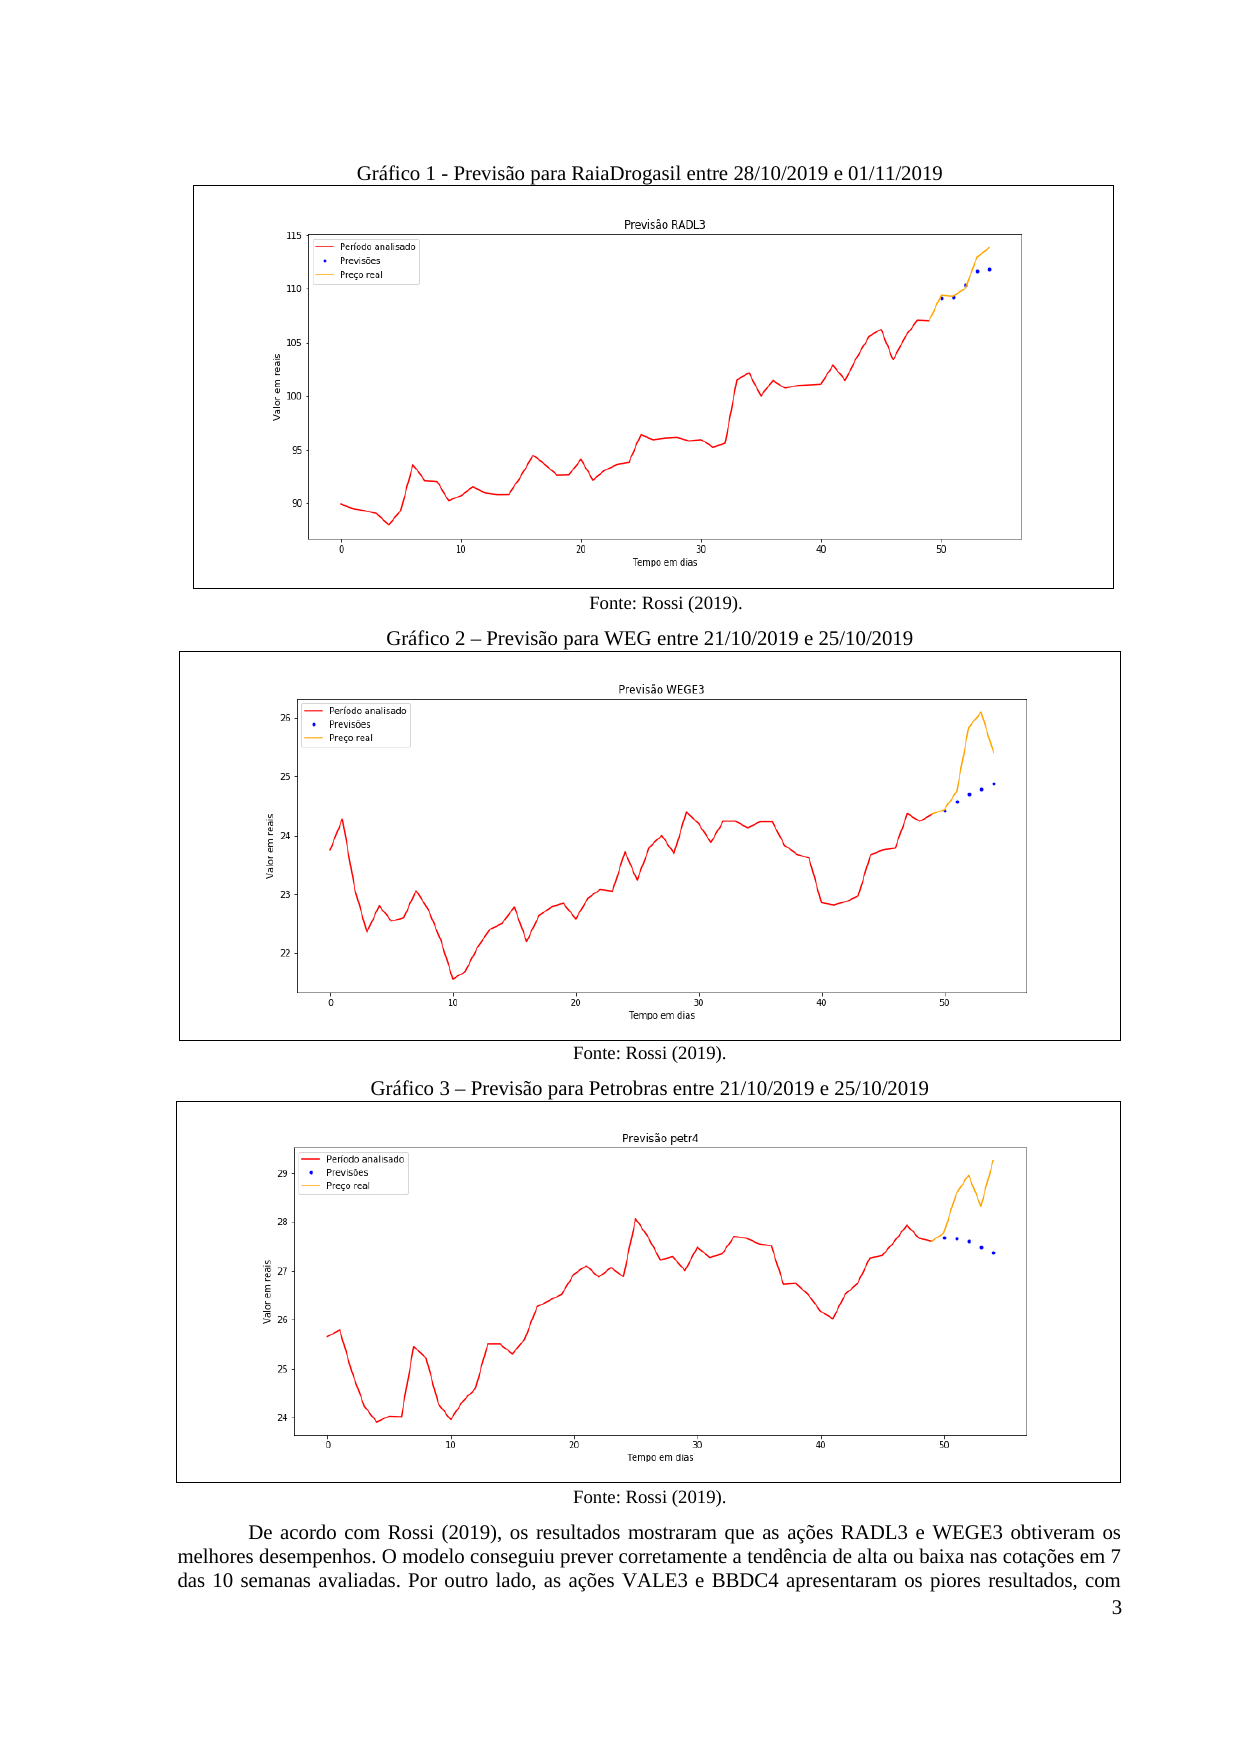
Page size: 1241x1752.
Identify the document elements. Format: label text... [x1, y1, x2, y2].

text Gráfico 3 – Previsão para Petrobras entre 21/10/2019 e 25/10/2019 [177, 1076, 1122, 1100]
text Gráfico 2 – Previsão para WEG entre 21/10/2019 e 25/10/2019 [177, 626, 1122, 650]
picture [273, 219, 1022, 567]
text Gráfico 1 - Previsão para RaiaDrogasil entre 28/10/2019 e 01/11/2019 [177, 161, 1122, 185]
picture [263, 1133, 1027, 1462]
text Fonte: Rossi (2019). [177, 1042, 1122, 1063]
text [177, 1520, 1122, 1592]
text Fonte: Rossi (2019). [177, 592, 1122, 613]
